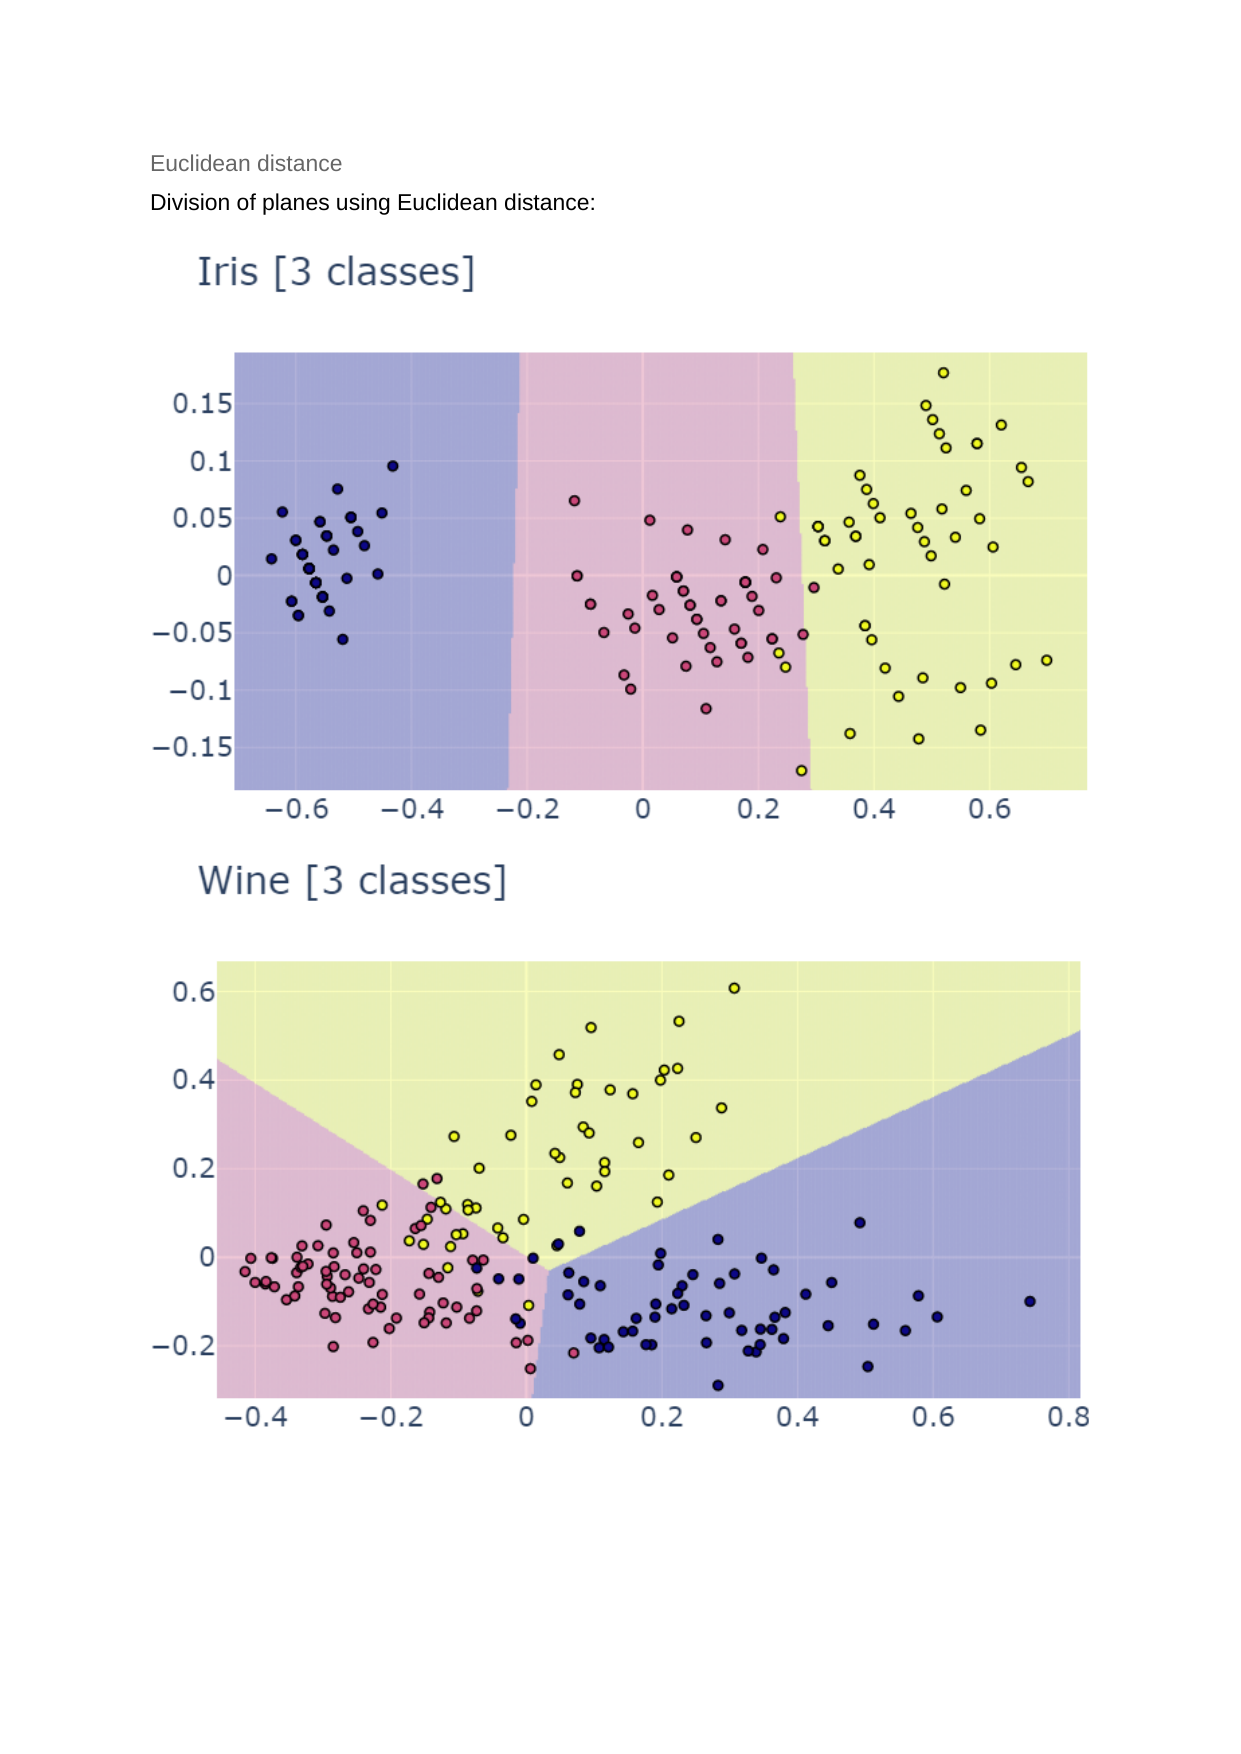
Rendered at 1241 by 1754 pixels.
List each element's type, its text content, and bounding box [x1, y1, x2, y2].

text Division of planes using Euclidean distance: [150, 188, 1090, 215]
picture [150, 218, 1089, 824]
subtitle Euclidean distance [150, 150, 1090, 176]
picture [150, 827, 1089, 1432]
